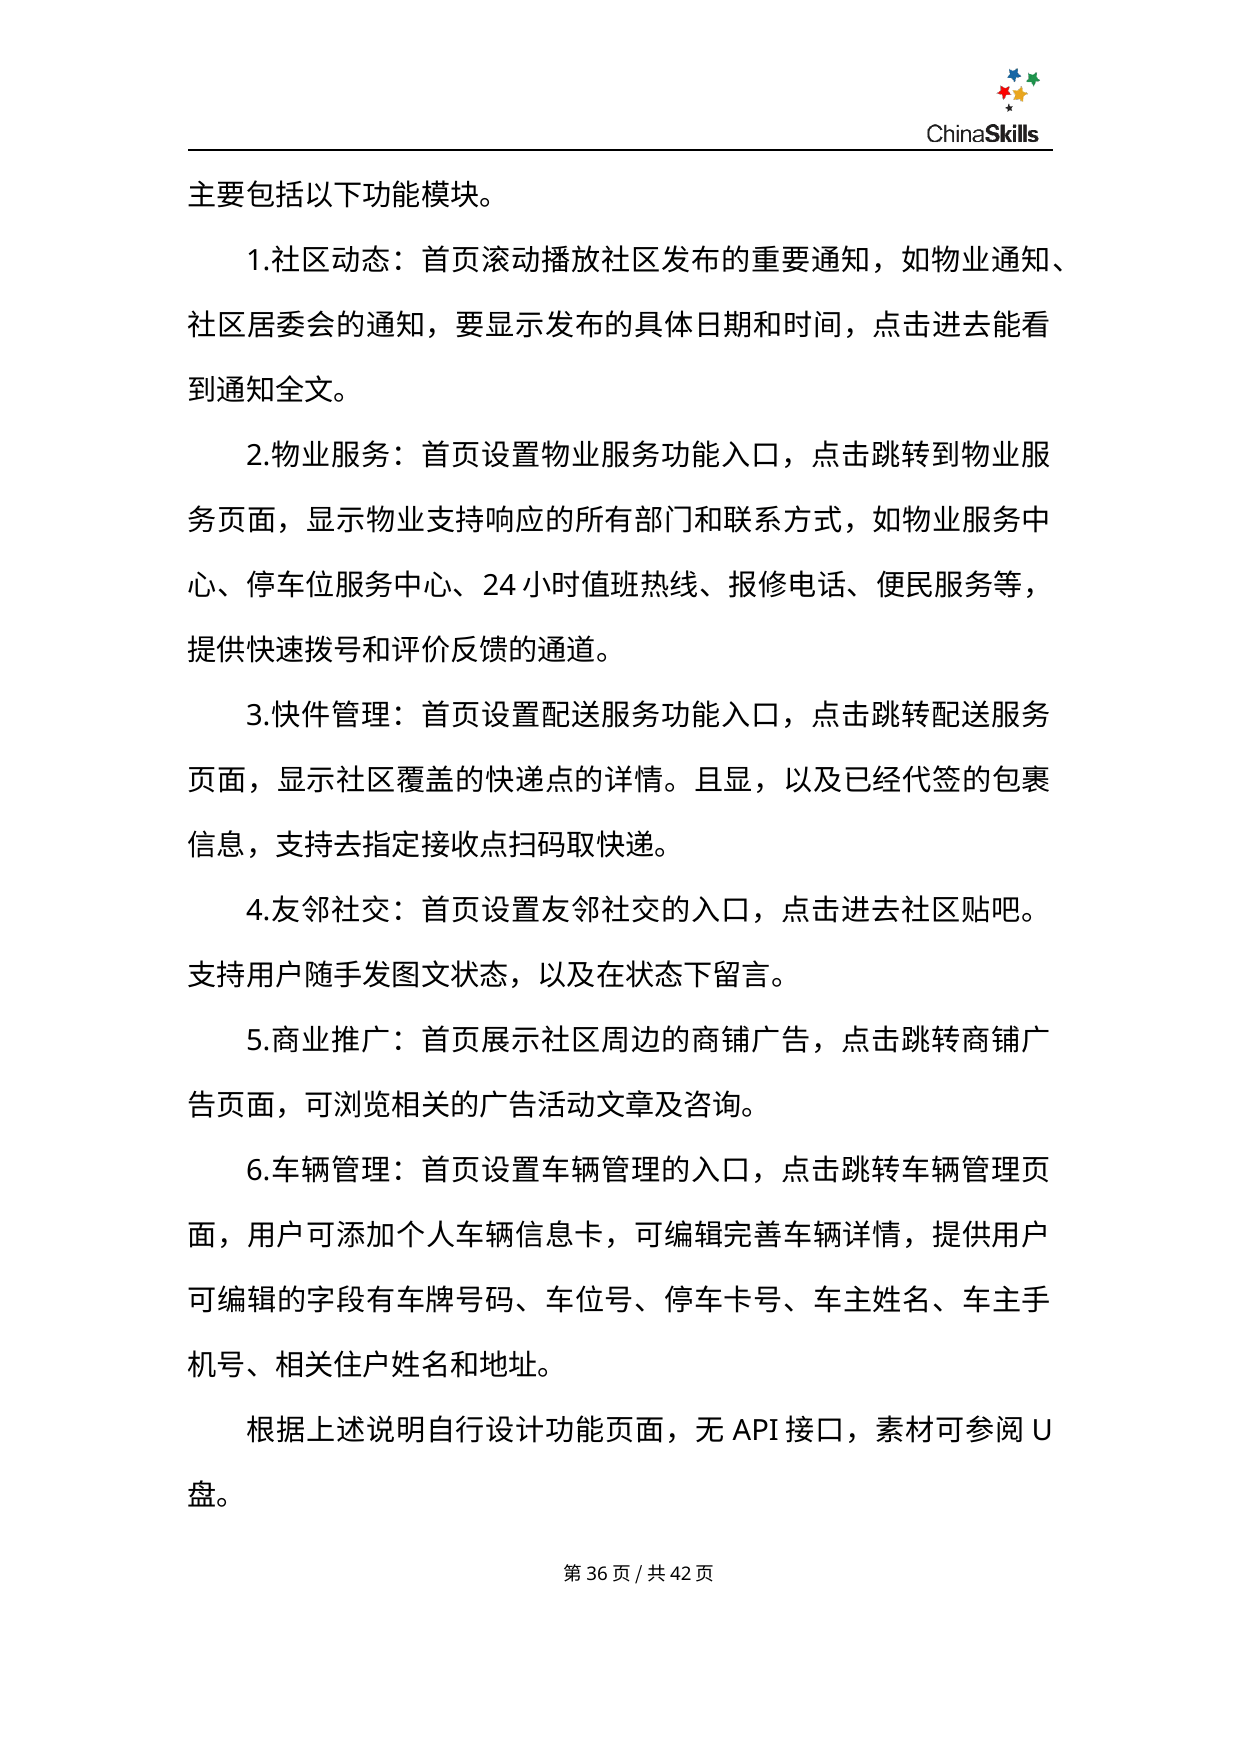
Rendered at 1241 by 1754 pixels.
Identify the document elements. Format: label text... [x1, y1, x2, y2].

text “以智慧小区提升社区品质”是社区管理的目标，社区引入智慧平台的能够有效推动经济流动，促进现代服务业发展。通过智慧社区系统的建设，解决了社区物业管理机制的即时响应，周边商业服务的推广，社区物业通知，友邻社交的平台等居民生活需求，系统主要包括以下功能模块。 [187, 160, 1053, 225]
text 5.商业推广：首页展示社区周边的商铺广告，点击跳转商铺广告页面，可浏览相关的广告活动文章及咨询。 [187, 1005, 1053, 1135]
text 根据上述说明自行设计功能页面，无API接口，素材可参阅U盘。 [187, 1395, 1053, 1525]
text 1.社区动态：首页滚动播放社区发布的重要通知，如物业通知、社区居委会的通知，要显示发布的具体日期和时间，点击进去能看到通知全文。 [187, 225, 1053, 420]
text 3.快件管理：首页设置配送服务功能入口，点击跳转配送服务页面，显示社区覆盖的快递点的详情。且显，以及已经代签的包裹信息，支持去指定接收点扫码取快递。 [187, 680, 1053, 875]
text 4.友邻社交：首页设置友邻社交的入口，点击进去社区贴吧。支持用户随手发图文状态，以及在状态下留言。 [187, 875, 1053, 1005]
text 2.物业服务：首页设置物业服务功能入口，点击跳转到物业服务页面，显示物业支持响应的所有部门和联系方式，如物业服务中心、停车位服务中心、24小时值班热线、报修电话、便民服务等，提供快速拨号和评价反馈的通道。 [187, 420, 1053, 680]
text 6.车辆管理：首页设置车辆管理的入口，点击跳转车辆管理页面，用户可添加个人车辆信息卡，可编辑完善车辆详情，提供用户可编辑的字段有车牌号码、车位号、停车卡号、车主姓名、车主手机号、相关住户姓名和地址。 [187, 1135, 1053, 1395]
picture [925, 66, 1042, 144]
